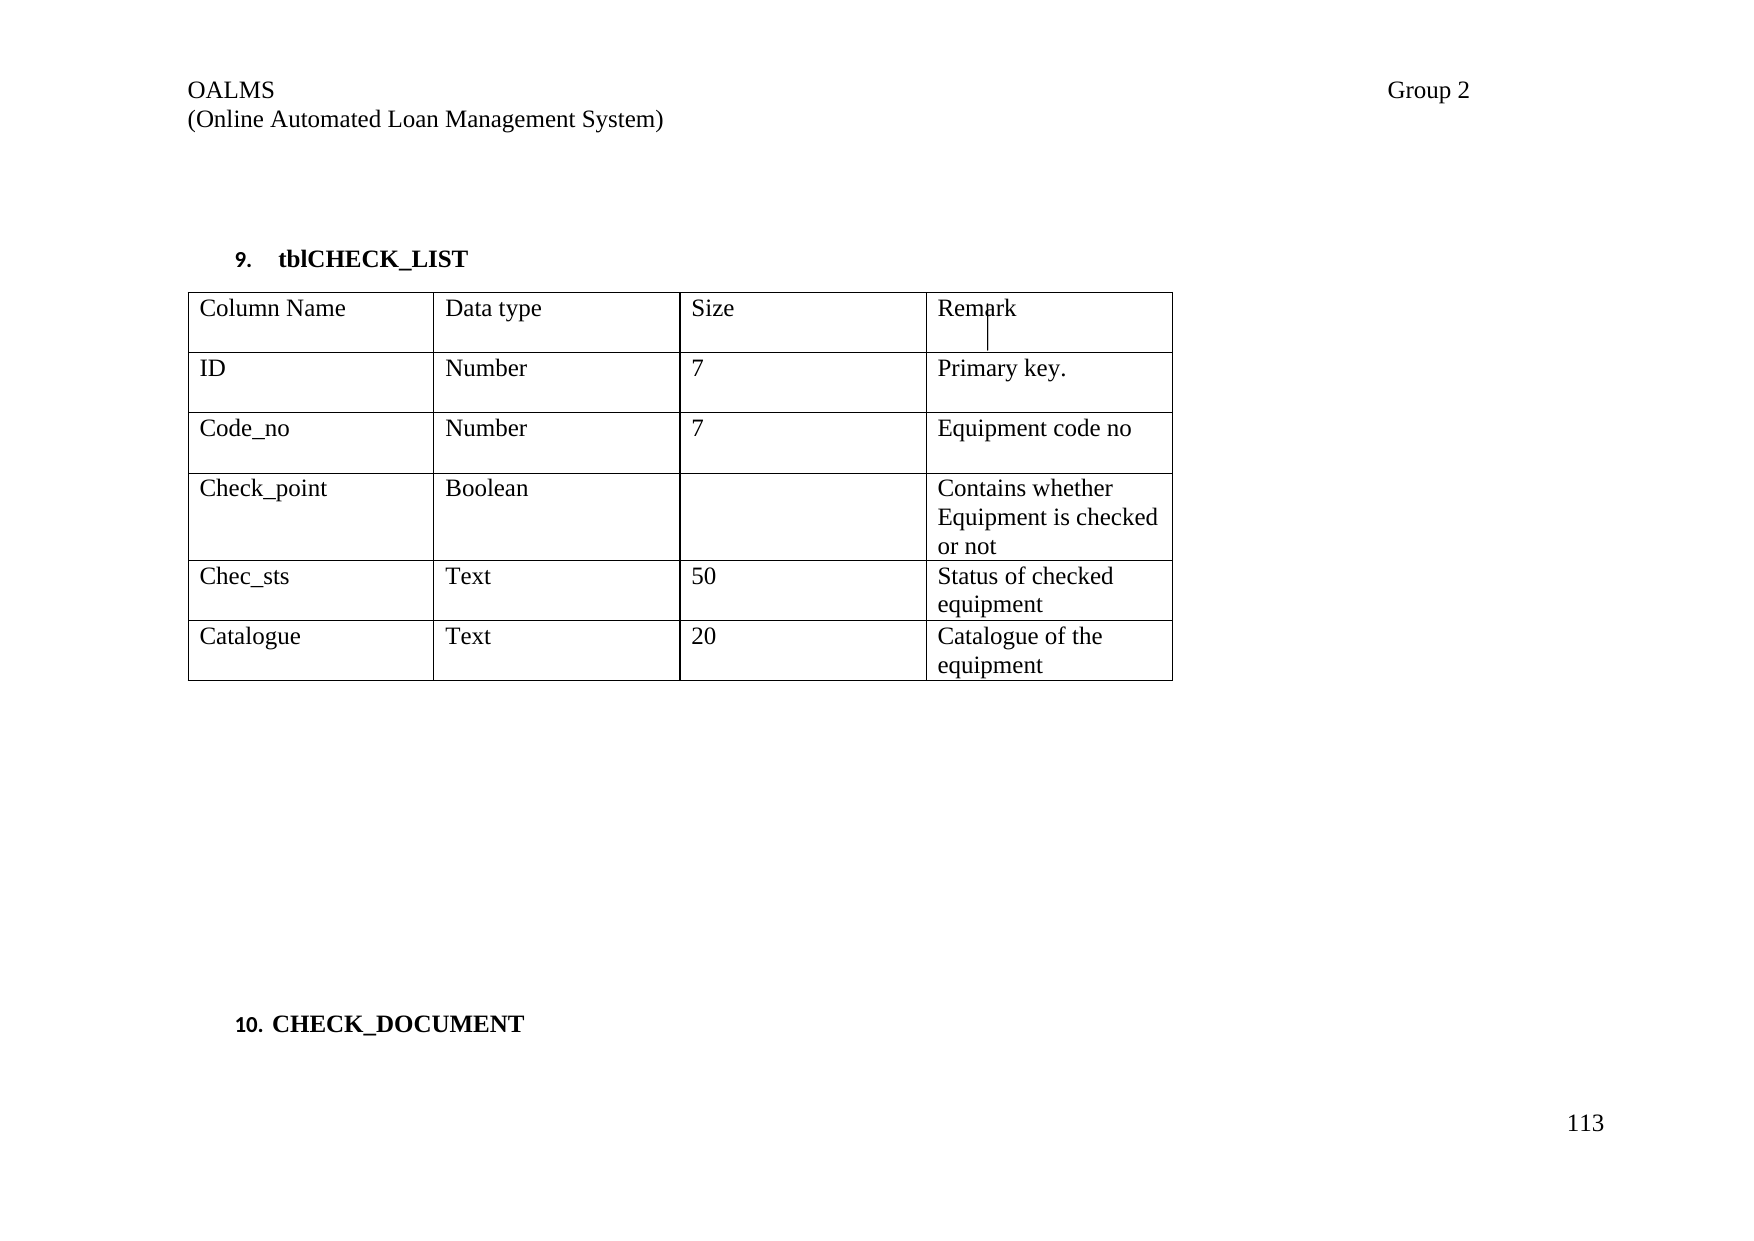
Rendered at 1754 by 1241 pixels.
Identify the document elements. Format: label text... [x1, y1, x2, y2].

table_cell Primary key. [927, 353, 1172, 412]
list CHECK_DOCUMENT [234, 1009, 1604, 1038]
table_cell Chec_sts [189, 561, 433, 620]
table_header Remark [927, 293, 1172, 352]
table_cell Text [434, 561, 679, 620]
table_cell 20 [681, 621, 926, 680]
table_cell 7 [681, 353, 926, 412]
table_cell Catalogue [189, 621, 433, 680]
table_header Size [681, 293, 926, 352]
table_cell Equipment code no [927, 413, 1172, 472]
table_cell Boolean [434, 474, 679, 560]
table_header Column Name [189, 293, 433, 352]
table_cell Status of checked equipment [927, 561, 1172, 620]
table_cell Code_no [189, 413, 433, 472]
table_cell Catalogue of the equipment [927, 621, 1172, 680]
table_cell Number [434, 353, 679, 412]
table_cell ID [189, 353, 433, 412]
table_cell [681, 474, 926, 560]
list tblCHECK_LIST [234, 244, 1604, 273]
table_cell Contains whether Equipment is checked or not [927, 474, 1172, 560]
table_cell Number [434, 413, 679, 472]
table_cell Check_point [189, 474, 433, 560]
table_header Data type [434, 293, 679, 352]
table_cell Text [434, 621, 679, 680]
table_cell 50 [681, 561, 926, 620]
table_cell 7 [681, 413, 926, 472]
